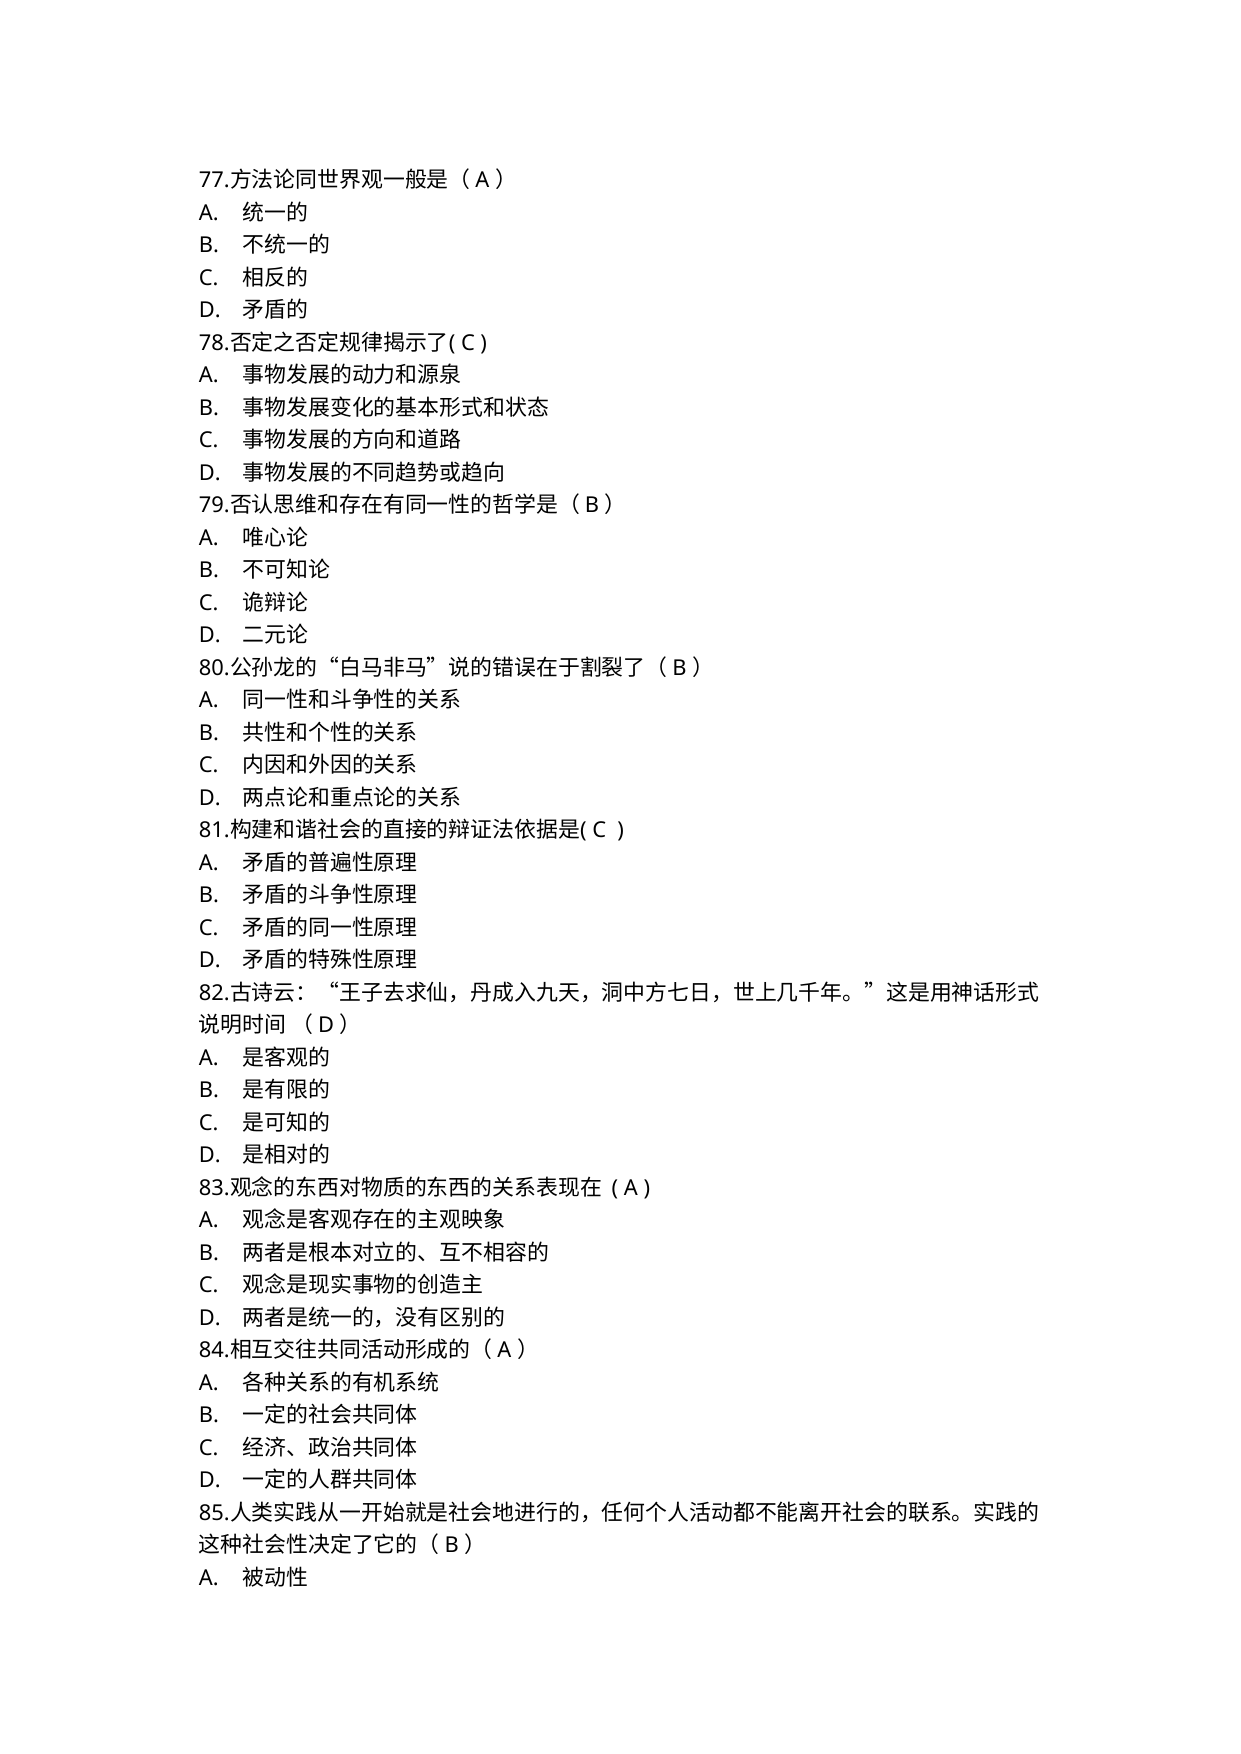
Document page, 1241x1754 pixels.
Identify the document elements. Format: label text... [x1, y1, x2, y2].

list 是有限的 [199, 1072, 1053, 1104]
list 同一性和斗争性的关系 [199, 682, 1053, 714]
text 77.方法论同世界观一般是（ A ） [199, 162, 1053, 194]
list 两者是统一的，没有区别的 [199, 1299, 1053, 1332]
list 不可知论 [199, 552, 1053, 584]
list 矛盾的 [199, 292, 1053, 324]
list 相反的 [199, 259, 1053, 292]
list 事物发展的方向和道路 [199, 422, 1053, 454]
text 82.古诗云：“王子去求仙，丹成入九天，洞中方七日，世上几千年。”这是用神话形式说明时间 （ D ） [199, 974, 1053, 1039]
list 矛盾的同一性原理 [199, 909, 1053, 942]
list 矛盾的普遍性原理 [199, 844, 1053, 877]
list 经济、政治共同体 [199, 1429, 1053, 1462]
text 79.否认思维和存在有同一性的哲学是（ B ） [199, 487, 1053, 519]
text 83.观念的东西对物质的东西的关系表现在 ( A ) [199, 1169, 1053, 1202]
list 事物发展的动力和源泉 [199, 357, 1053, 389]
list 统一的 [199, 194, 1053, 227]
list 诡辩论 [199, 584, 1053, 617]
list 二元论 [199, 617, 1053, 649]
list 共性和个性的关系 [199, 714, 1053, 747]
list 一定的人群共同体 [199, 1462, 1053, 1494]
text 85.人类实践从一开始就是社会地进行的，任何个人活动都不能离开社会的联系。实践的这种社会性决定了它的（ B ） [199, 1494, 1053, 1559]
list 两者是根本对立的、互不相容的 [199, 1234, 1053, 1267]
list 内因和外因的关系 [199, 747, 1053, 779]
list 观念是客观存在的主观映象 [199, 1202, 1053, 1234]
list 各种关系的有机系统 [199, 1364, 1053, 1397]
text 81.构建和谐社会的直接的辩证法依据是( C ) [199, 812, 1053, 844]
text 80.公孙龙的“白马非马”说的错误在于割裂了（ B ） [199, 649, 1053, 682]
list 一定的社会共同体 [199, 1397, 1053, 1429]
list 两点论和重点论的关系 [199, 779, 1053, 812]
list 观念是现实事物的创造主 [199, 1267, 1053, 1299]
list 被动性 [199, 1559, 1053, 1592]
list 是客观的 [199, 1039, 1053, 1072]
list 矛盾的斗争性原理 [199, 877, 1053, 909]
text 84.相互交往共同活动形成的（ A ） [199, 1332, 1053, 1364]
list 不统一的 [199, 227, 1053, 259]
list 是相对的 [199, 1137, 1053, 1169]
list 是可知的 [199, 1104, 1053, 1137]
list 事物发展的不同趋势或趋向 [199, 454, 1053, 487]
text 78.否定之否定规律揭示了( C ) [199, 324, 1053, 357]
list 唯心论 [199, 519, 1053, 552]
list 事物发展变化的基本形式和状态 [199, 389, 1053, 422]
list 矛盾的特殊性原理 [199, 942, 1053, 974]
